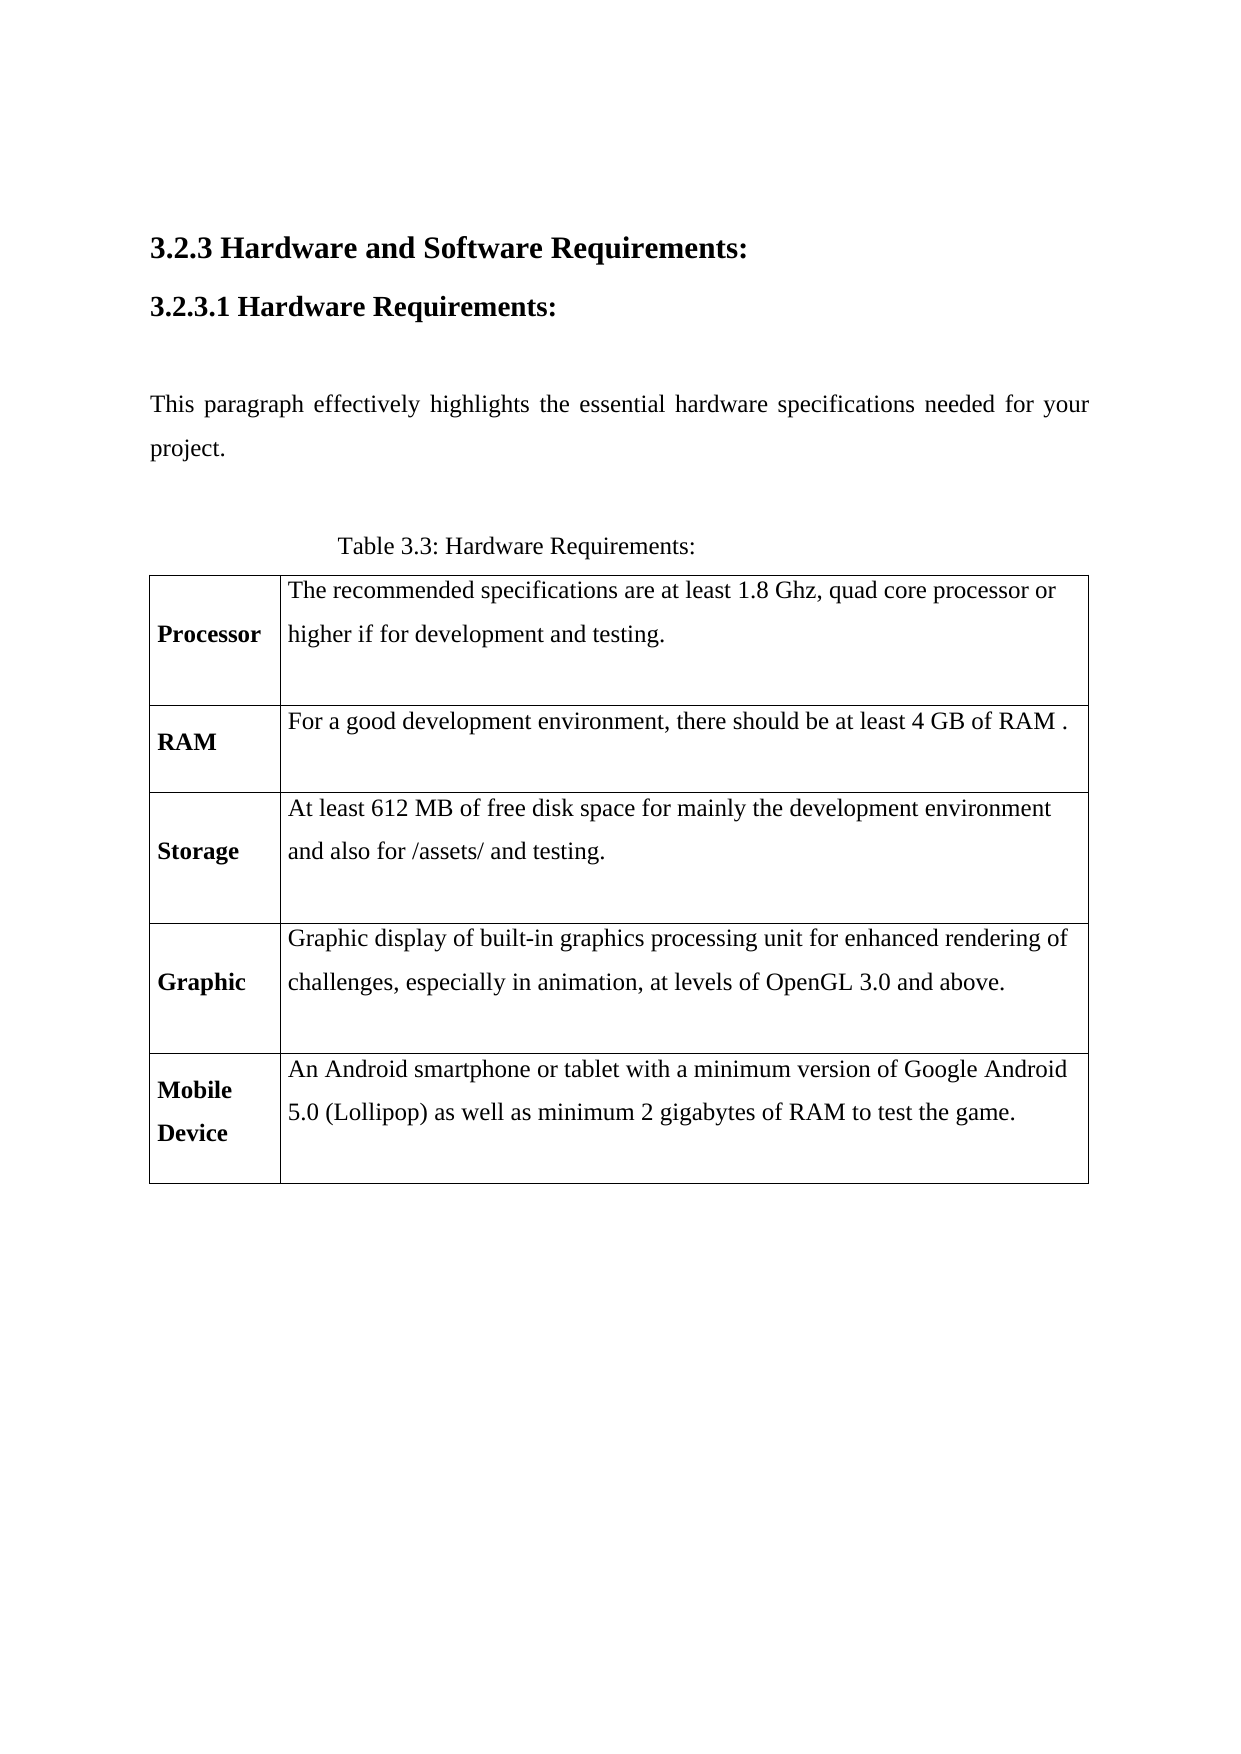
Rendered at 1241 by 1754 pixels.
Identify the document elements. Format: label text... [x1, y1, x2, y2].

table_header Processor [150, 576, 280, 705]
subtitle 3.2.3 Hardware and Software Requirements: [150, 229, 1090, 265]
table_cell For a good development environment, there should be at least 4 GB of RAM . [281, 706, 1088, 792]
table_cell An Android smartphone or tablet with a minimum version of Google Android 5.0 (Lollipop) as well as minimum 2 gigabytes of RAM to test the game. [281, 1054, 1088, 1183]
table_cell Storage [150, 793, 280, 922]
text This paragraph effectively highlights the essential hardware specifications needed for your project. [150, 389, 1090, 461]
table_cell RAM [150, 706, 280, 792]
table_cell Mobile Device [150, 1054, 280, 1183]
table_cell Graphic [150, 924, 280, 1053]
table_header The recommended specifications are at least 1.8 Ghz, quad core processor or higher if for development and testing. [281, 576, 1088, 705]
table_cell Graphic display of built-in graphics processing unit for enhanced rendering of challenges, especially in animation, at levels of OpenGL 3.0 and above. [281, 924, 1088, 1053]
text 3.2.3.1 Hardware Requirements: [150, 289, 1090, 322]
table_cell At least 612 MB of free disk space for mainly the development environment and also for /assets/ and testing. [281, 793, 1088, 922]
text Table 3.3: Hardware Requirements: [150, 531, 1090, 560]
